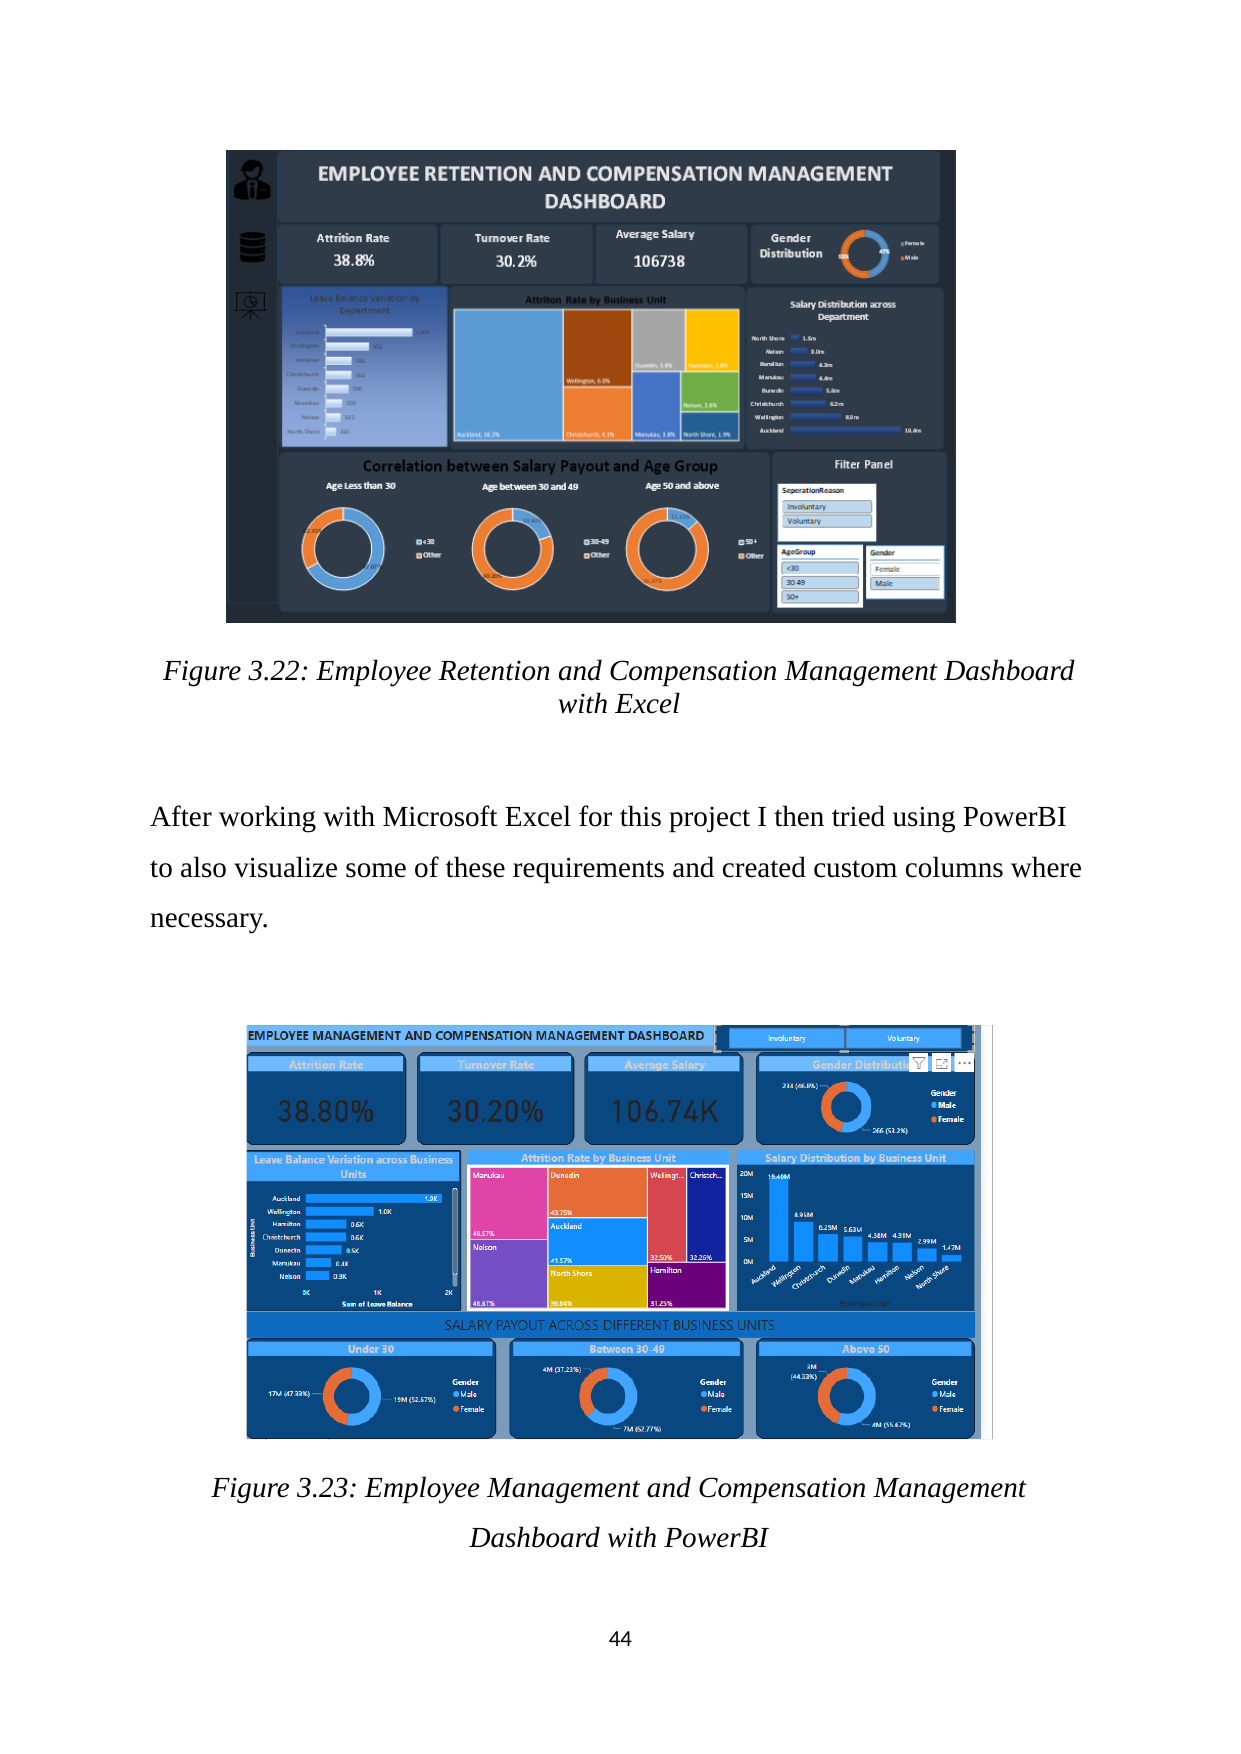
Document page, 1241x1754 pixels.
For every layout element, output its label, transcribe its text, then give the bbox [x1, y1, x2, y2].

picture [246, 1025, 994, 1440]
picture [225, 150, 958, 623]
text After working with Microsoft Excel for this project I then tried using PowerBI to also visualize some of these requirements and created custom columns where necessary. [150, 799, 1090, 934]
